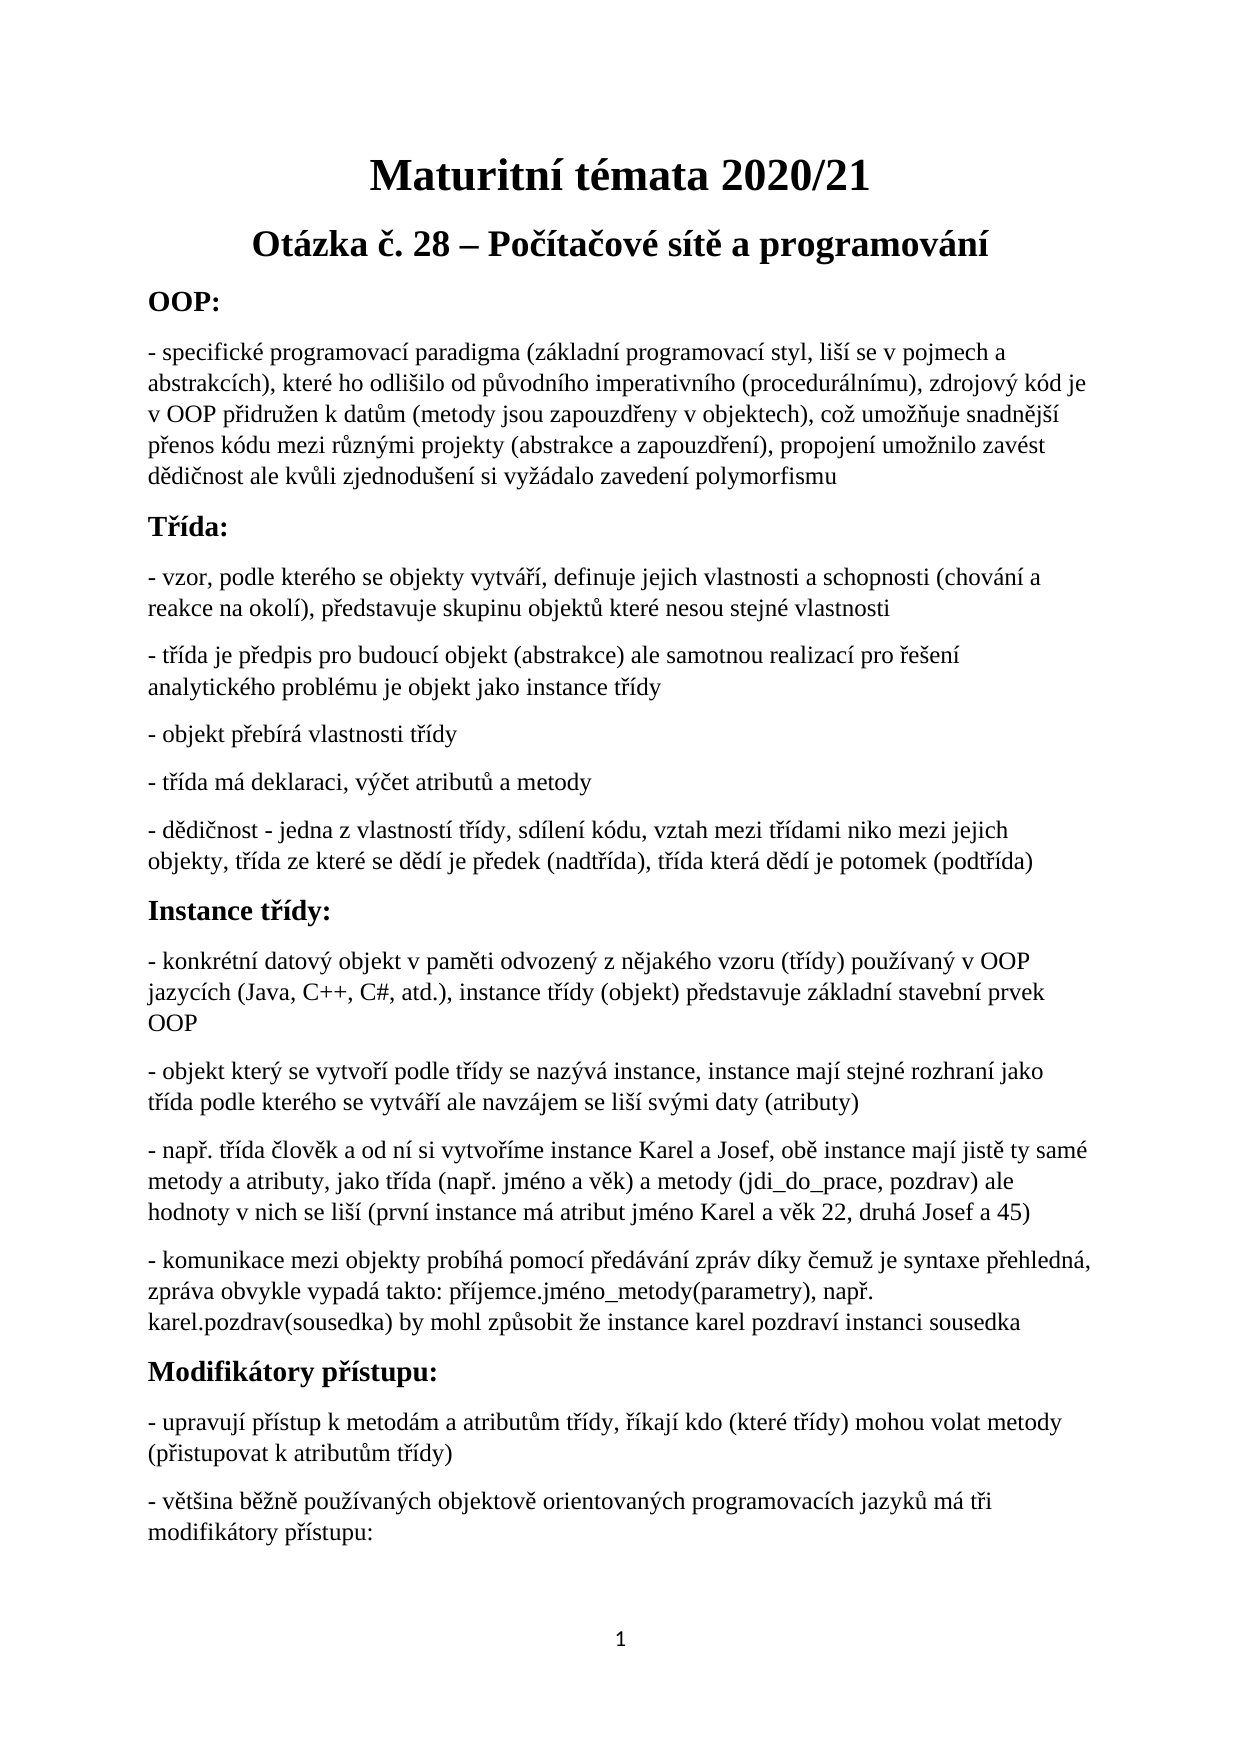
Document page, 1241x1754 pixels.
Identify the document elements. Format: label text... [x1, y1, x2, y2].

text - většina běžně používaných objektově orientovaných programovacích jazyků má tři modifikátory přístupu: [148, 1486, 1093, 1546]
text Třída: [148, 509, 1093, 543]
text - např. třída člověk a od ní si vytvoříme instance Karel a Josef, obě instance mají jistě ty samé metody a atributy, jako třída (např. jméno a věk) a metody (jdi_do_prace, pozdrav) ale hodnoty v nich se liší (první instance má atribut jméno Karel a věk 22, druhá Josef a 45) [148, 1135, 1093, 1226]
text Instance třídy: [148, 893, 1093, 927]
text Otázka č. 28 – Počítačové sítě a programování [148, 221, 1093, 264]
text - konkrétní datový objekt v paměti odvozený z nějakého vzoru (třídy) používaný v OOP jazycích (Java, C++, C#, atd.), instance třídy (objekt) představuje základní stavební prvek OOP [148, 946, 1093, 1037]
text Maturitní témata 2020/21 [148, 148, 1093, 200]
text - upravují přístup k metodám a atributům třídy, říkají kdo (které třídy) mohou volat metody (přistupovat k atributům třídy) [148, 1407, 1093, 1467]
text - třída je předpis pro budoucí objekt (abstrakce) ale samotnou realizací pro řešení analytického problému je objekt jako instance třídy [148, 641, 1093, 700]
text - objekt který se vytvoří podle třídy se nazývá instance, instance mají stejné rozhraní jako třída podle kterého se vytváří ale navzájem se liší svými daty (atributy) [148, 1056, 1093, 1116]
text Modifikátory přístupu: [148, 1354, 1093, 1388]
text OOP: [148, 284, 1093, 318]
text - dědičnost - jedna z vlastností třídy, sdílení kódu, vztah mezi třídami niko mezi jejich objekty, třída ze které se dědí je předek (nadtřída), třída která dědí je potomek (podtřída) [148, 815, 1093, 874]
text - specifické programovací paradigma (základní programovací styl, liší se v pojmech a abstrakcích), které ho odlišilo od původního imperativního (procedurálnímu), zdrojový kód je v OOP přidružen k datům (metody jsou zapouzdřeny v objektech), což umožňuje snadnější přenos kódu mezi různými projekty (abstrakce a zapouzdření), propojení umožnilo zavést dědičnost ale kvůli zjednodušení si vyžádalo zavedení polymorfismu [148, 337, 1093, 490]
text - třída má deklaraci, výčet atributů a metody [148, 767, 1093, 796]
text - komunikace mezi objekty probíhá pomocí předávání zpráv díky čemuž je syntaxe přehledná, zpráva obvykle vypadá takto: příjemce.jméno_metody(parametry), např. karel.pozdrav(sousedka) by mohl způsobit že instance karel pozdraví instanci sousedka [148, 1245, 1093, 1336]
text - vzor, podle kterého se objekty vytváří, definuje jejich vlastnosti a schopnosti (chování a reakce na okolí), představuje skupinu objektů které nesou stejné vlastnosti [148, 562, 1093, 622]
text - objekt přebírá vlastnosti třídy [148, 719, 1093, 748]
